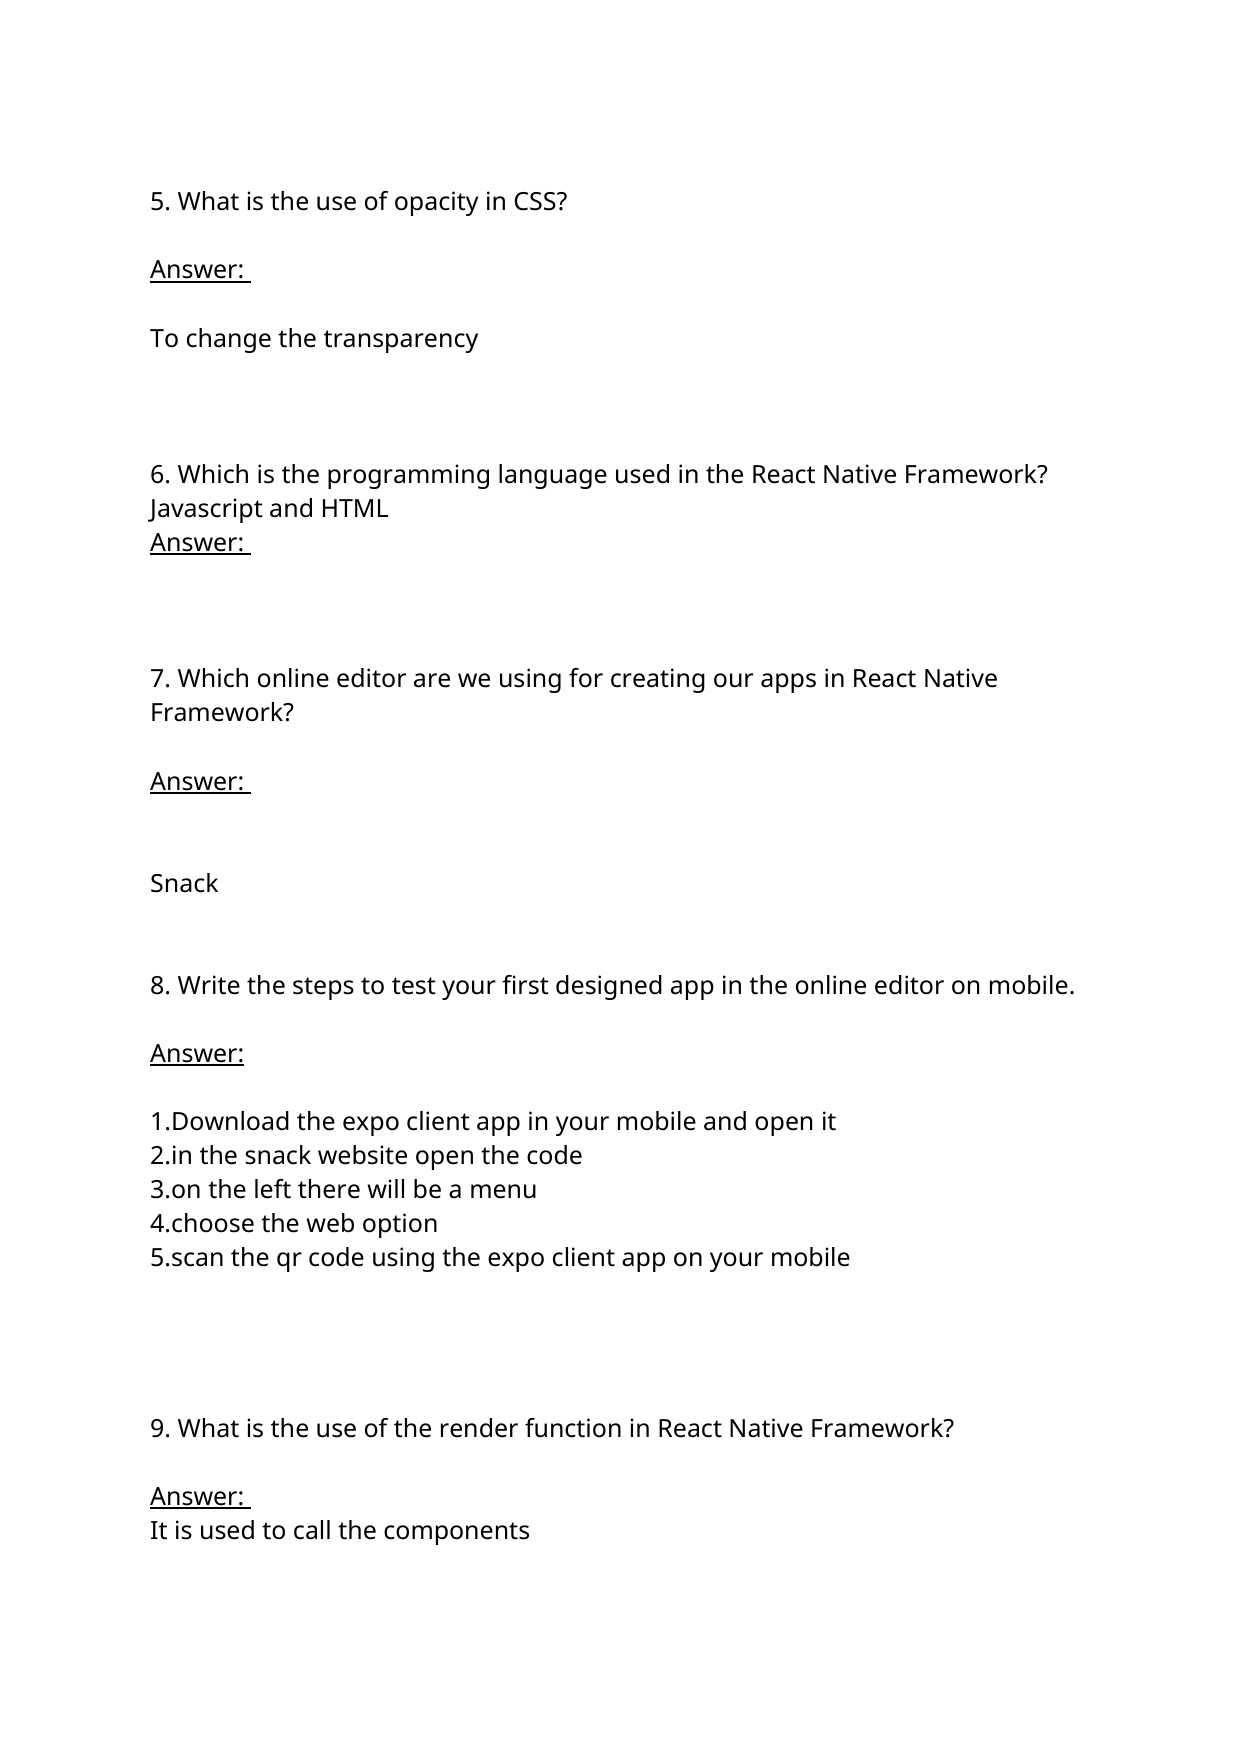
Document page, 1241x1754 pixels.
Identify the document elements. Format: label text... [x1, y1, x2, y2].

text 4.choose the web option [150, 1206, 1090, 1240]
text To change the transparency [150, 320, 1090, 354]
text Answer: [150, 1036, 1090, 1070]
text 6. Which is the programming language used in the React Native Framework? [150, 457, 1090, 491]
text Answer: [150, 1478, 1090, 1512]
text Answer: [150, 763, 1090, 797]
text Snack [150, 865, 1090, 899]
text 3.on the left there will be a menu [150, 1172, 1090, 1206]
text It is used to call the components [150, 1512, 1090, 1547]
text 1.Download the expo client app in your mobile and open it [150, 1104, 1090, 1138]
text Answer: [150, 252, 1090, 286]
text Javascript and HTML [150, 491, 1090, 525]
text 8. Write the steps to test your first designed app in the online editor on mobile. [150, 967, 1090, 1002]
text 2.in the snack website open the code [150, 1138, 1090, 1172]
text 5. What is the use of opacity in CSS? [150, 184, 1090, 218]
text 9. What is the use of the render function in React Native Framework? [150, 1410, 1090, 1444]
text 5.scan the qr code using the expo client app on your mobile [150, 1240, 1090, 1274]
text 7. Which online editor are we using for creating our apps in React Native Framework? [150, 661, 1090, 729]
text Answer: [150, 525, 1090, 559]
